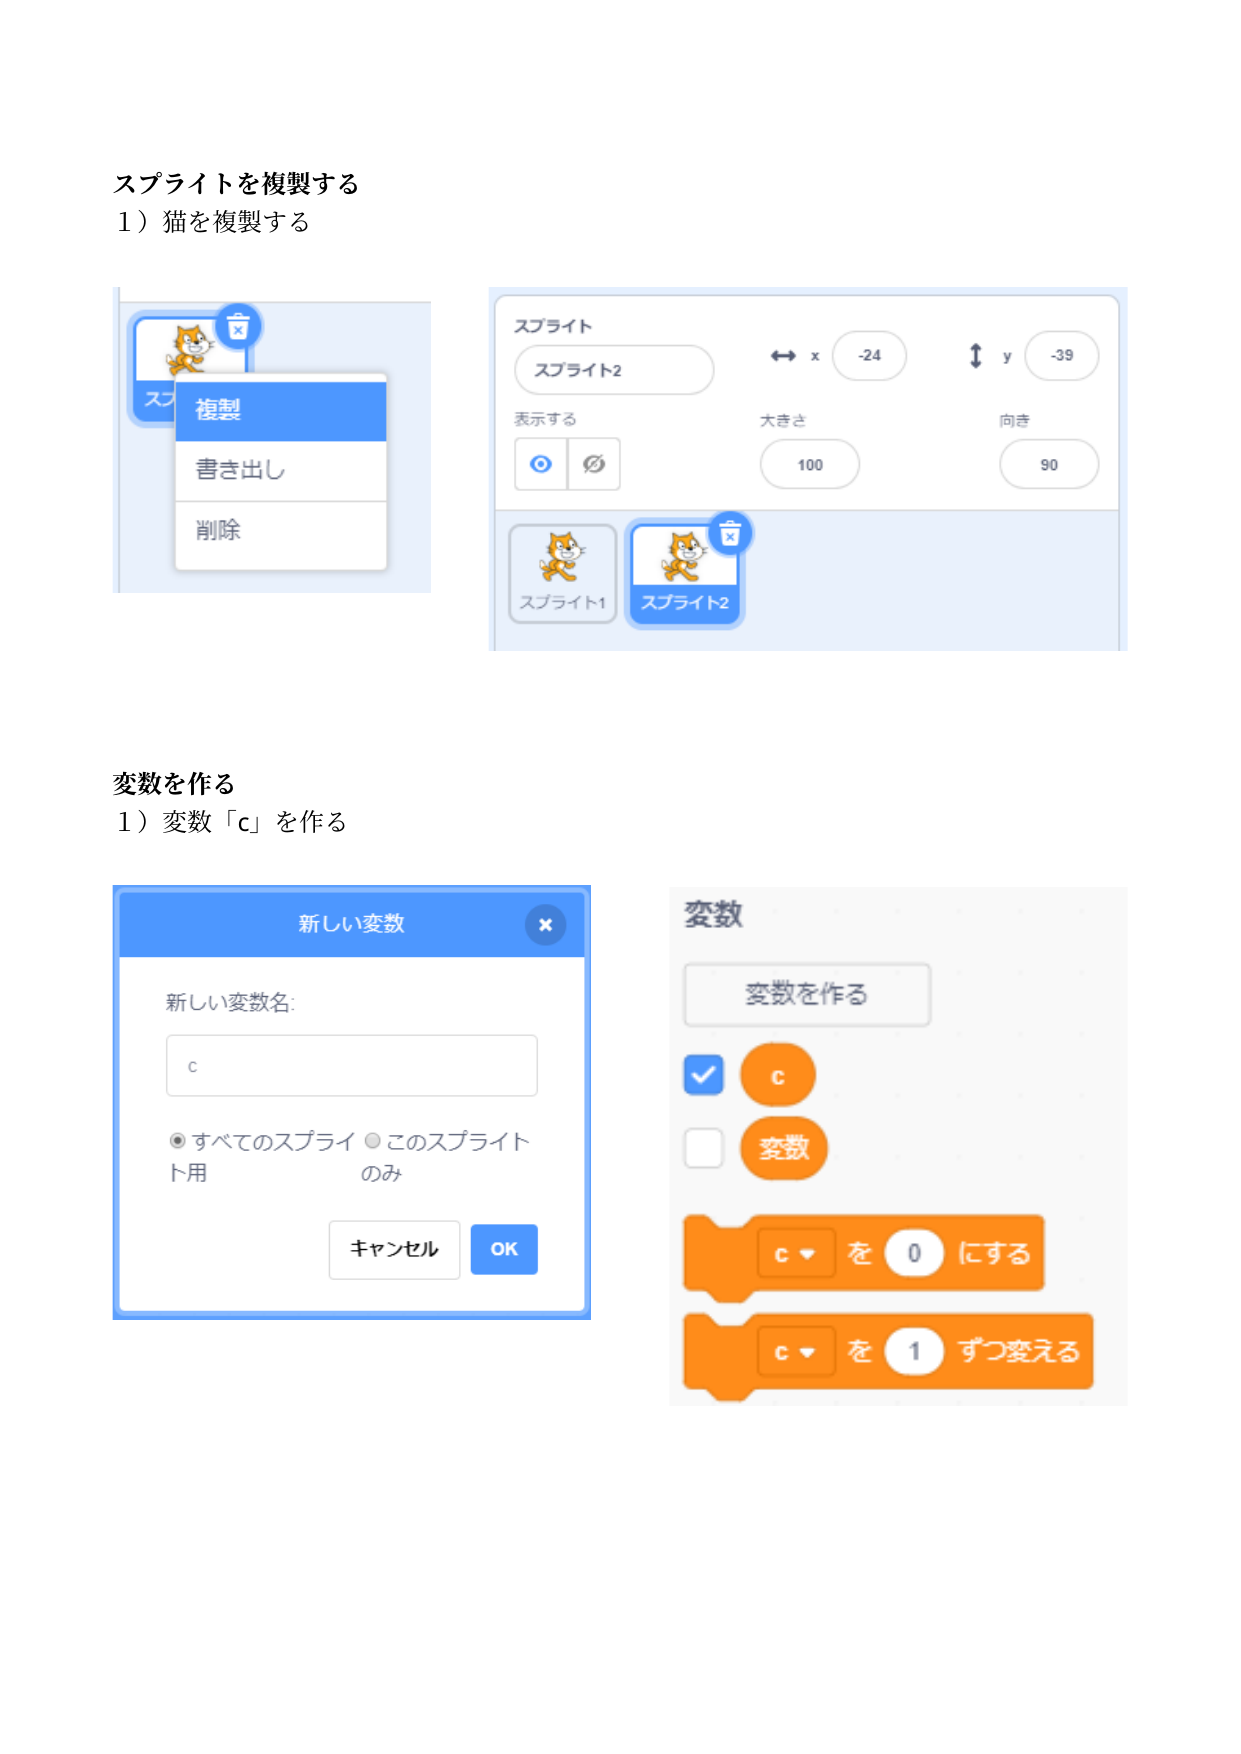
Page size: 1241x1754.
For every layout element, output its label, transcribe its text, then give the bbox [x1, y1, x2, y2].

text 変数を作る [112, 764, 1128, 802]
picture [669, 887, 1128, 1406]
text １）猫を複製する [112, 202, 1128, 239]
text １）変数「c」を作る [112, 802, 1128, 839]
text スプライトを複製する [112, 164, 1128, 202]
picture [488, 287, 1128, 651]
picture [112, 885, 591, 1320]
picture [112, 287, 431, 593]
